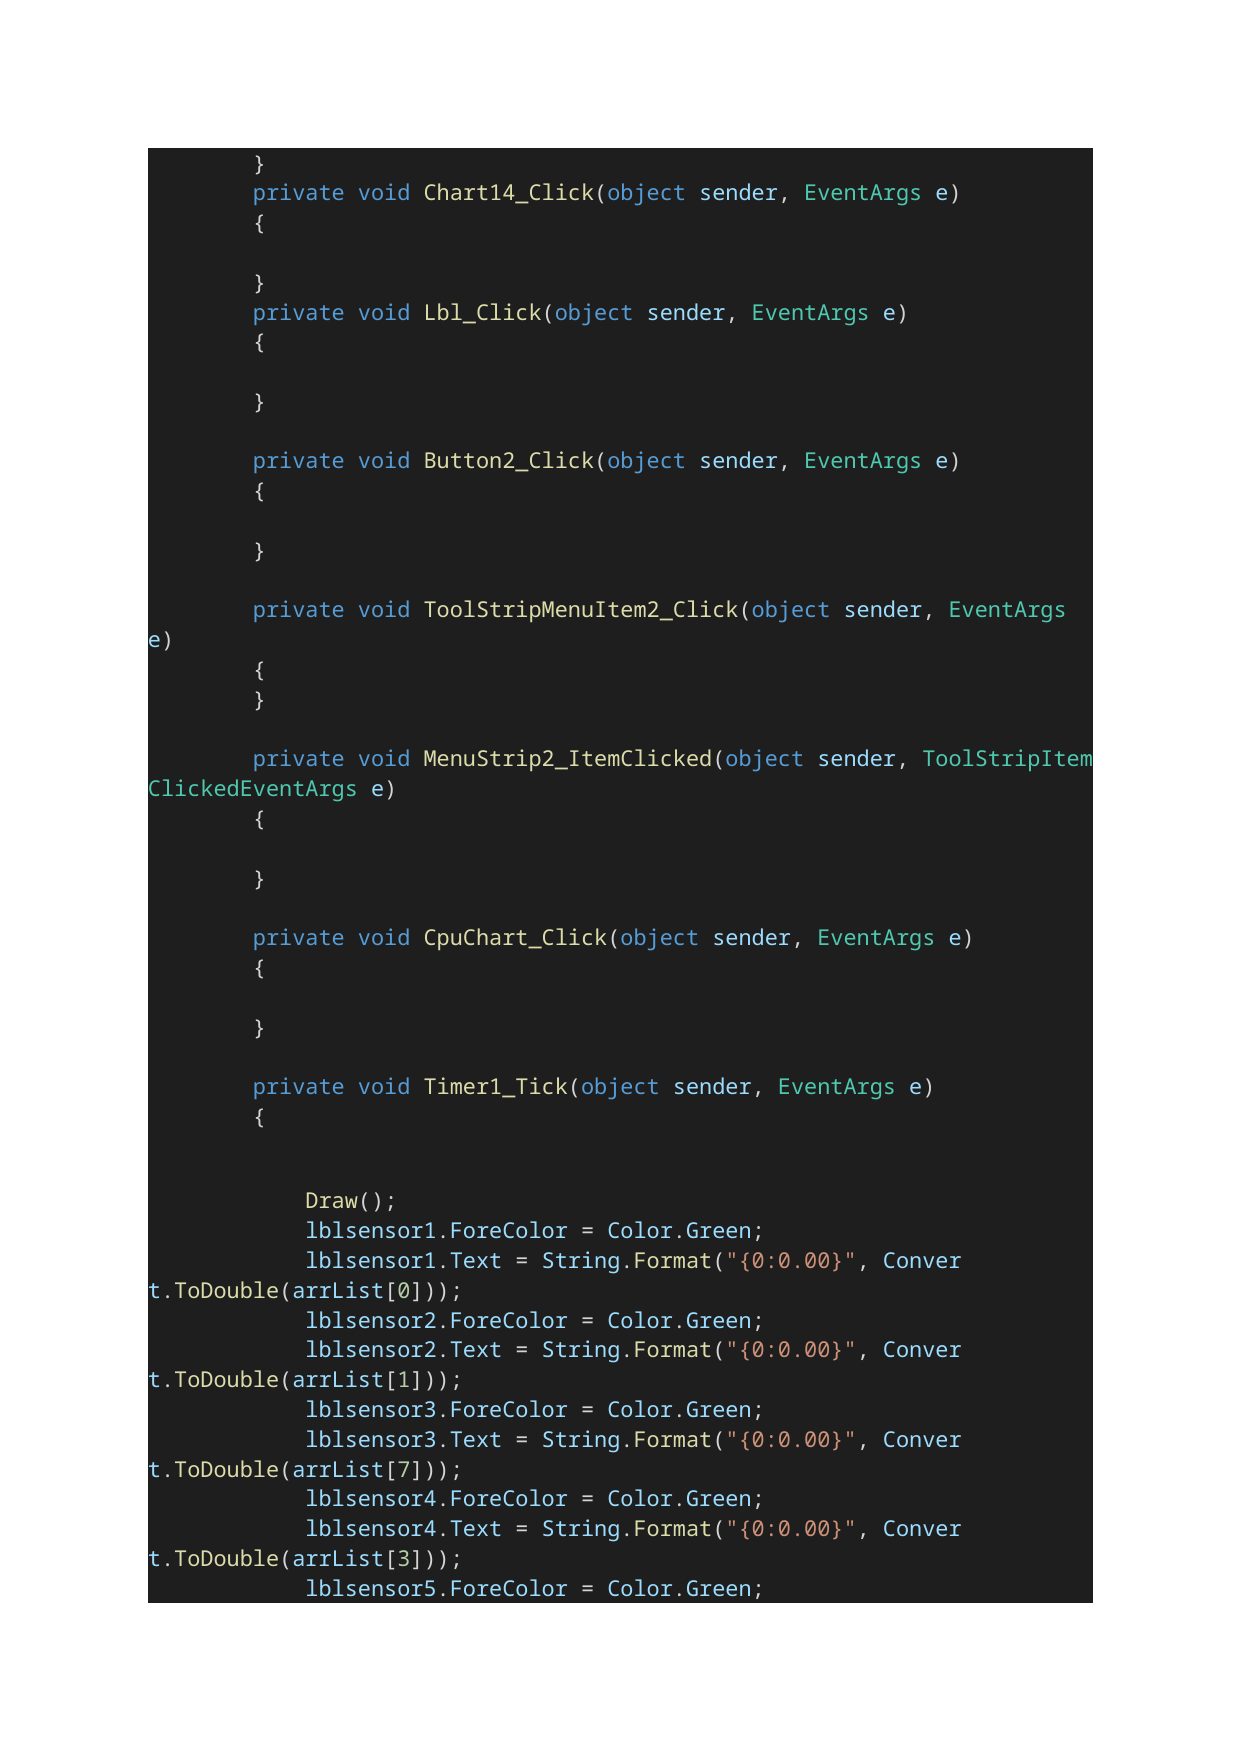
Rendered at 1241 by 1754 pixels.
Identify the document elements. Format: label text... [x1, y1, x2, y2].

text { [148, 475, 1093, 505]
text lblsensor5.ForeColor = Color.Green; [148, 1573, 1093, 1603]
text { [148, 803, 1093, 833]
text } [148, 267, 1093, 297]
text private void Button2_Click(object sender, EventArgs e) [148, 446, 1093, 475]
text { [148, 1101, 1093, 1131]
text { [148, 326, 1093, 356]
text lblsensor4.ForeColor = Color.Green; [148, 1483, 1093, 1513]
text { [148, 207, 1093, 237]
text } [148, 1012, 1093, 1041]
text Draw(); [148, 1186, 1093, 1215]
text } [148, 684, 1093, 714]
text lblsensor2.Text = String.Format("{0:0.00}", Convert.ToDouble(arrList[1])); [148, 1334, 1093, 1394]
text lblsensor1.ForeColor = Color.Green; [148, 1215, 1093, 1245]
text } [148, 863, 1093, 892]
text } [148, 148, 1093, 177]
text private void Lbl_Click(object sender, EventArgs e) [148, 297, 1093, 326]
text lblsensor3.ForeColor = Color.Green; [148, 1394, 1093, 1424]
text { [148, 654, 1093, 684]
text private void Timer1_Tick(object sender, EventArgs e) [148, 1071, 1093, 1101]
text private void MenuStrip2_ItemClicked(object sender, ToolStripItemClickedEventArgs e) [148, 743, 1093, 803]
text lblsensor2.ForeColor = Color.Green; [148, 1305, 1093, 1334]
text private void CpuChart_Click(object sender, EventArgs e) [148, 922, 1093, 952]
text private void Chart14_Click(object sender, EventArgs e) [148, 177, 1093, 207]
text lblsensor3.Text = String.Format("{0:0.00}", Convert.ToDouble(arrList[7])); [148, 1424, 1093, 1483]
text } [148, 386, 1093, 416]
text lblsensor4.Text = String.Format("{0:0.00}", Convert.ToDouble(arrList[3])); [148, 1513, 1093, 1573]
text { [148, 952, 1093, 982]
text private void ToolStripMenuItem2_Click(object sender, EventArgs e) [148, 594, 1093, 654]
text lblsensor1.Text = String.Format("{0:0.00}", Convert.ToDouble(arrList[0])); [148, 1245, 1093, 1305]
text } [148, 535, 1093, 565]
